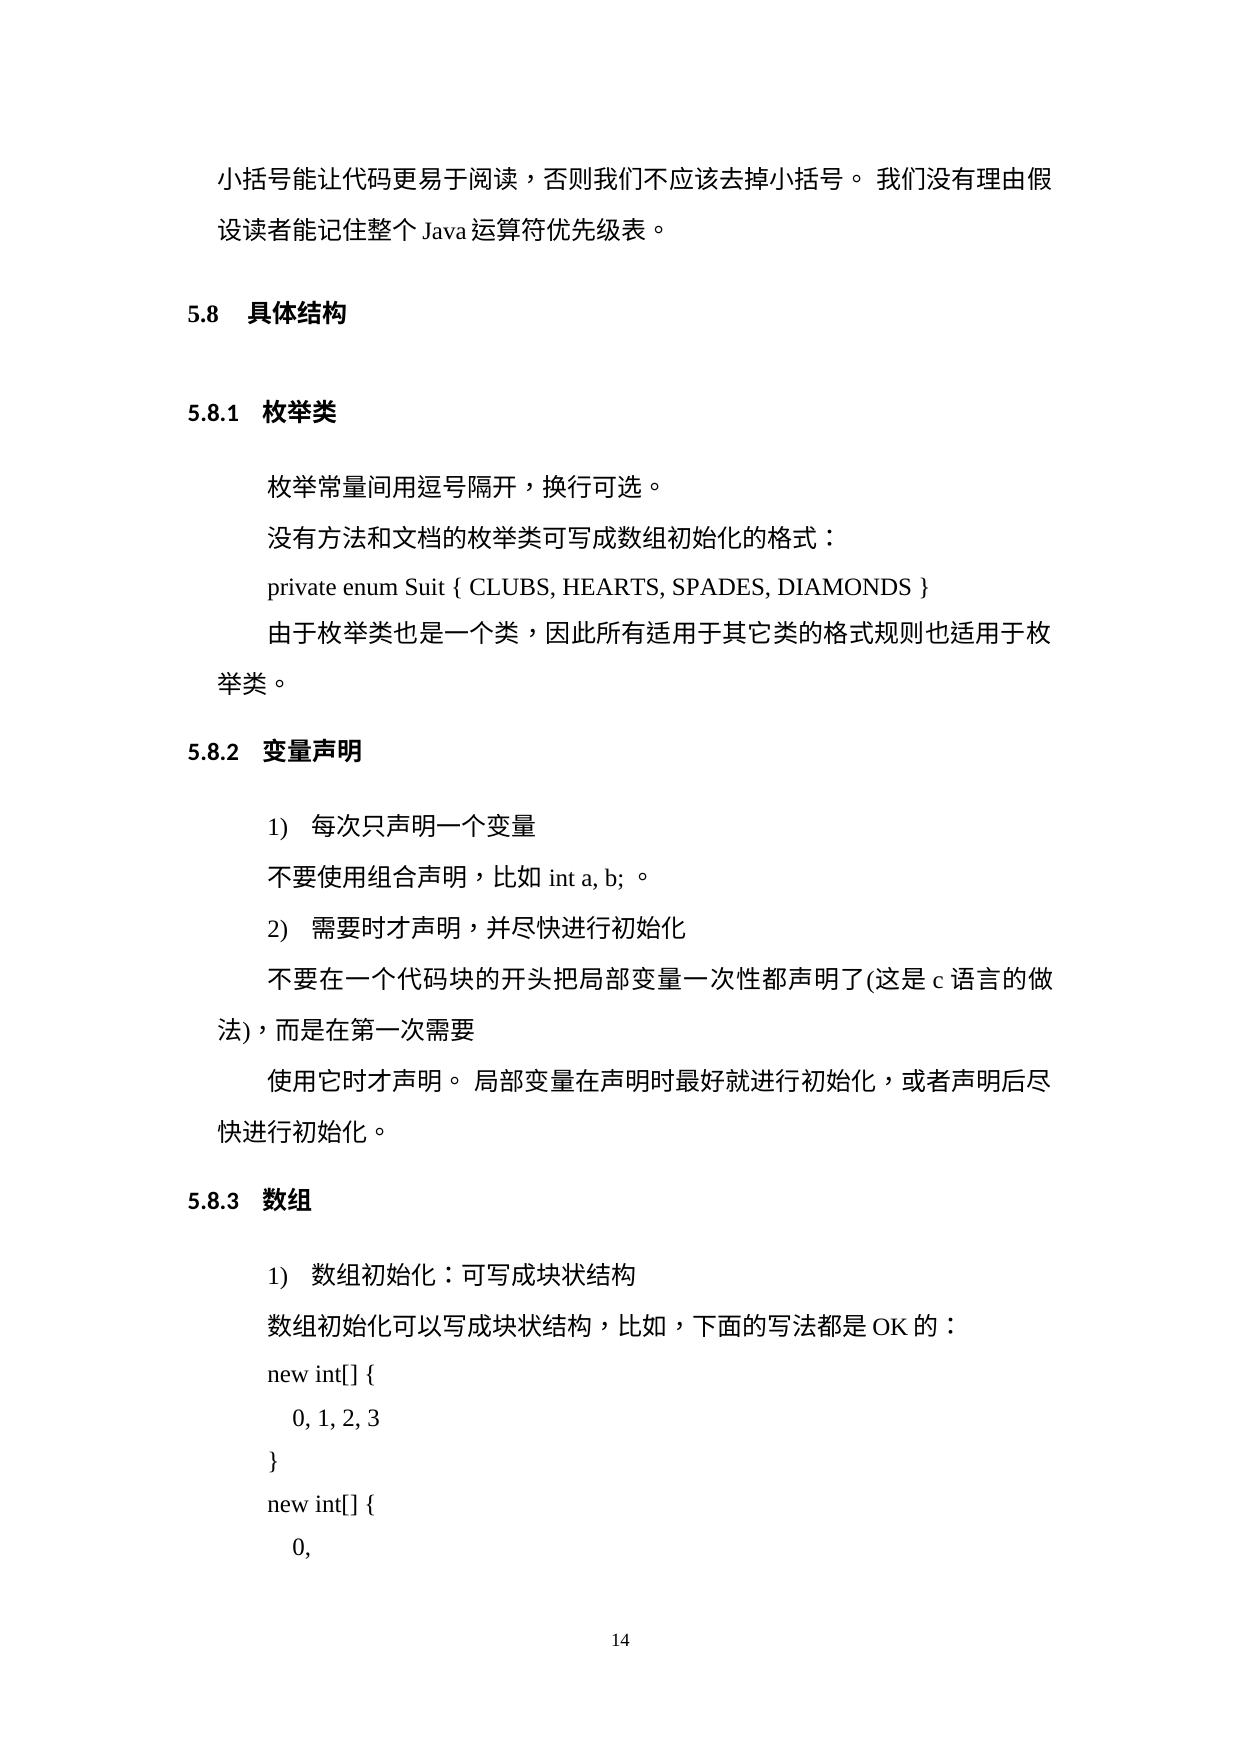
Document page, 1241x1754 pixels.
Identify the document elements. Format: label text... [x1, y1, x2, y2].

text 不要使用组合声明，比如 int a, b; 。 [217, 860, 1053, 894]
text new int[] { [217, 1359, 1053, 1388]
text 没有方法和文档的枚举类可写成数组初始化的格式： [217, 521, 1053, 555]
text 不要在一个代码块的开头把局部变量一次性都声明了(这是c语言的做法)，而是在第一次需要 [217, 962, 1053, 1047]
text 使用它时才声明。 局部变量在声明时最好就进行初始化，或者声明后尽快进行初始化。 [217, 1064, 1053, 1149]
text 0, [217, 1532, 1053, 1561]
text 数组初始化可以写成块状结构，比如，下面的写法都是OK的： [217, 1308, 1053, 1343]
subtitle 枚举类 [187, 378, 1053, 443]
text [217, 162, 1053, 247]
list 数组初始化：可写成块状结构 [267, 1257, 1053, 1292]
text private enum Suit { CLUBS, HEARTS, SPADES, DIAMONDS } [217, 572, 1053, 601]
list 每次只声明一个变量 [267, 809, 1053, 843]
list 需要时才声明，并尽快进行初始化 [267, 911, 1053, 945]
text 枚举常量间用逗号隔开，换行可选。 [217, 470, 1053, 504]
subtitle 具体结构 [187, 280, 1053, 345]
subtitle 变量声明 [187, 717, 1053, 782]
subtitle 数组 [187, 1166, 1053, 1231]
text } [217, 1446, 1053, 1474]
text 由于枚举类也是一个类，因此所有适用于其它类的格式规则也适用于枚举类。 [217, 615, 1053, 700]
text new int[] { [217, 1489, 1053, 1518]
text 0, 1, 2, 3 [217, 1403, 1053, 1431]
